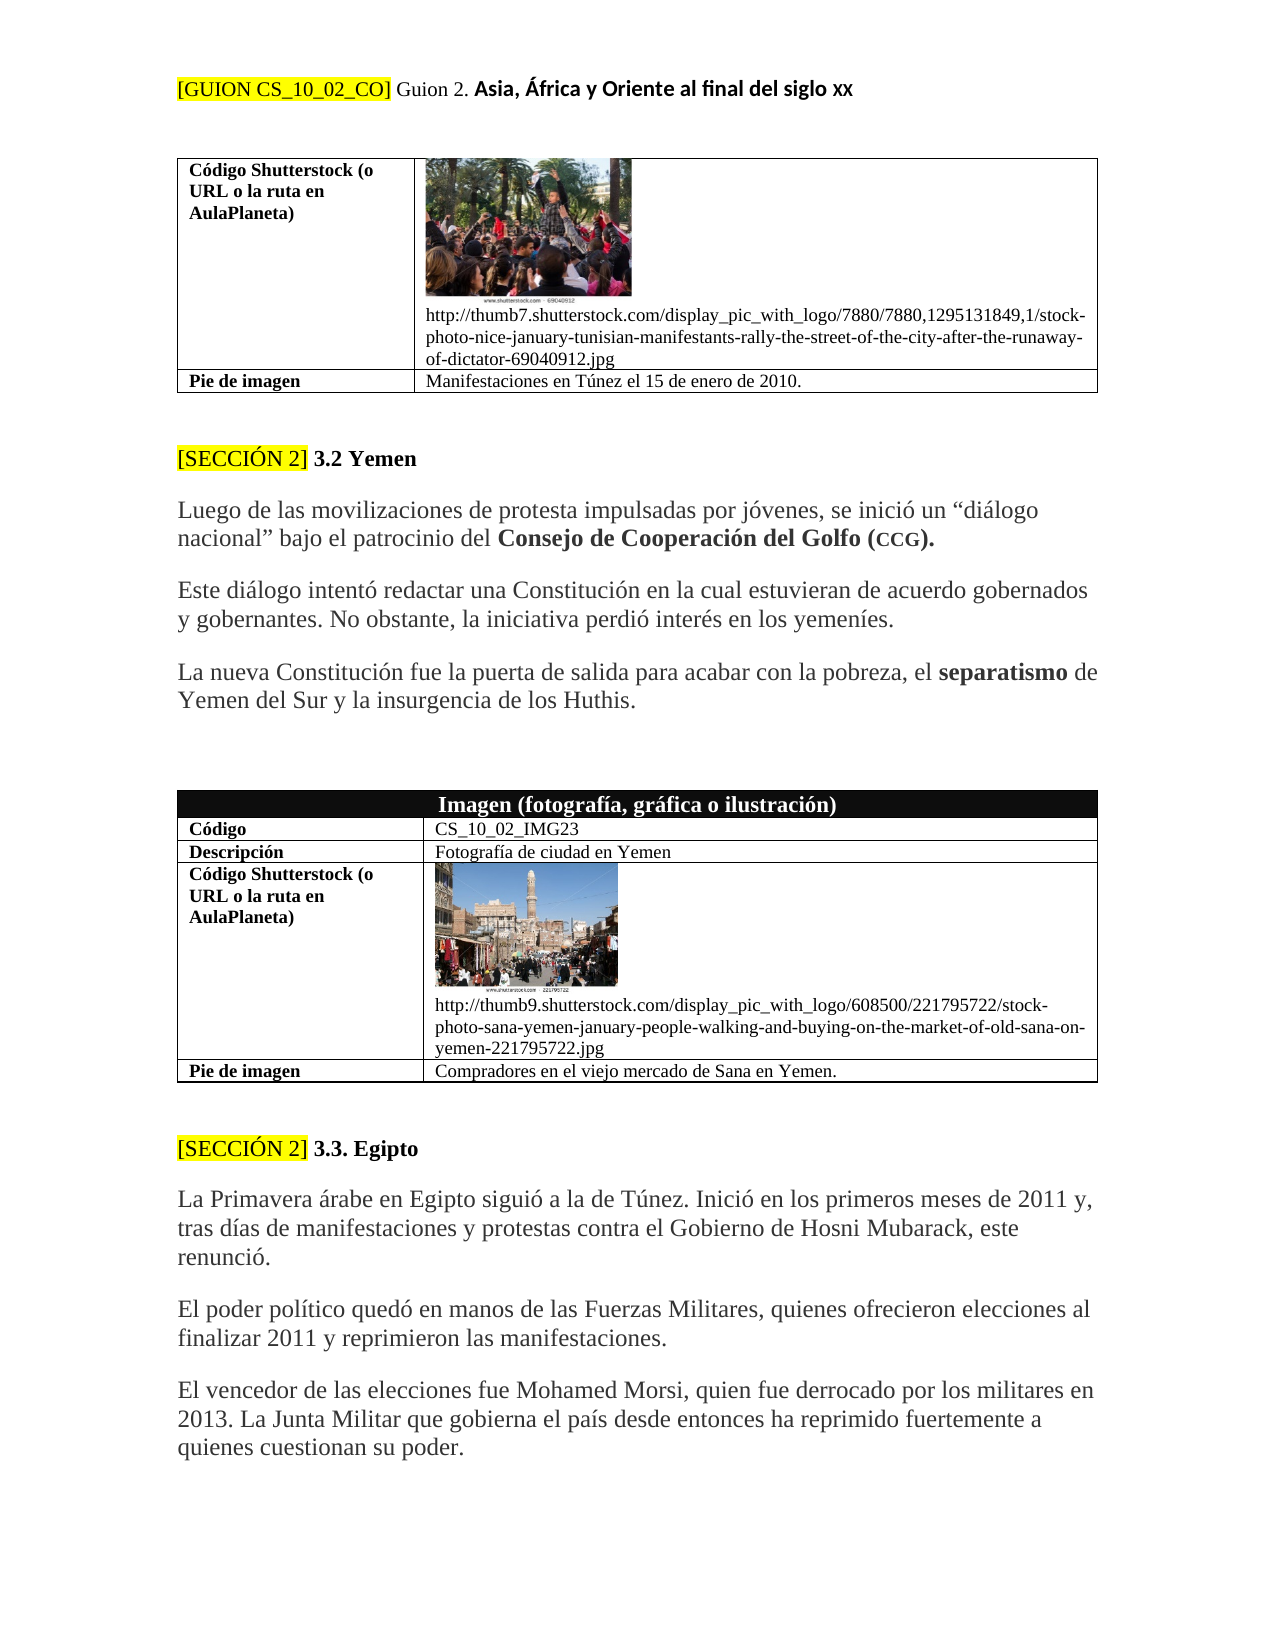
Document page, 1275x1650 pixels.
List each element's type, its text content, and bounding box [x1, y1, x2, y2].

table_cell Pie de imagen [178, 370, 414, 392]
text [SECCIÓN 2] 3.2 Yemen [308, 445, 1098, 471]
table_cell CS_10_02_IMG23 [424, 818, 1097, 840]
table_cell http://thumb7.shutterstock.com/display_pic_with_logo/7880/7880,1295131849,1/stock-photo-nice-january-tunisian-manifestants-rally-the-street-of-the-city-after-the-runaway-of-dictator-69040912.jpg [415, 159, 1097, 369]
table_cell Fotografía de ciudad en Yemen [424, 841, 1097, 862]
table_cell Compradores en el viejo mercado de Sana en Yemen. [424, 1060, 1097, 1081]
picture [425, 158, 632, 305]
text [SECCIÓN 2] 3.3. Egipto [177, 1134, 1098, 1161]
text El vencedor de las elecciones fue Mohamed Morsi, quien fue derrocado por los militares en 2013. La Junta Militar que gobierna el país desde entonces ha reprimido fuertemente a quienes cuestionan su poder. [177, 1375, 1098, 1461]
table_cell Manifestaciones en Túnez el 15 de enero de 2010. [415, 370, 1097, 392]
table_cell Código [178, 818, 423, 840]
table_cell Pie de imagen [178, 1060, 423, 1081]
table_cell Descripción [178, 841, 423, 862]
table_header Imagen (fotografía, gráfica o ilustración) [178, 791, 1097, 817]
table_cell Código Shutterstock (o URL o la ruta en AulaPlaneta) [178, 863, 423, 1059]
table_cell http://thumb9.shutterstock.com/display_pic_with_logo/608500/221795722/stock-photo-sana-yemen-january-people-walking-and-buying-on-the-market-of-old-sana-on-yemen-221795722.jpg [424, 863, 1097, 1059]
text El poder político quedó en manos de las Fuerzas Militares, quienes ofrecieron elecciones al finalizar 2011 y reprimieron las manifestaciones. [177, 1294, 1098, 1352]
table_cell Código Shutterstock (o URL o la ruta en AulaPlaneta) [178, 159, 414, 369]
text La nueva Constitución fue la puerta de salida para acabar con la pobreza, el separatismo de Yemen del Sur y la insurgencia de los Huthis. [177, 657, 1098, 714]
text La Primavera árabe en Egipto siguió a la de Túnez. Inició en los primeros meses de 2011 y, tras días de manifestaciones y protestas contra el Gobierno de Hosni Mubarack, este renunció. [177, 1184, 1098, 1271]
text Este diálogo intentó redactar una Constitución en la cual estuvieran de acuerdo gobernados y gobernantes. No obstante, la iniciativa perdió interés en los yemeníes. [177, 576, 1098, 633]
picture [435, 863, 618, 994]
